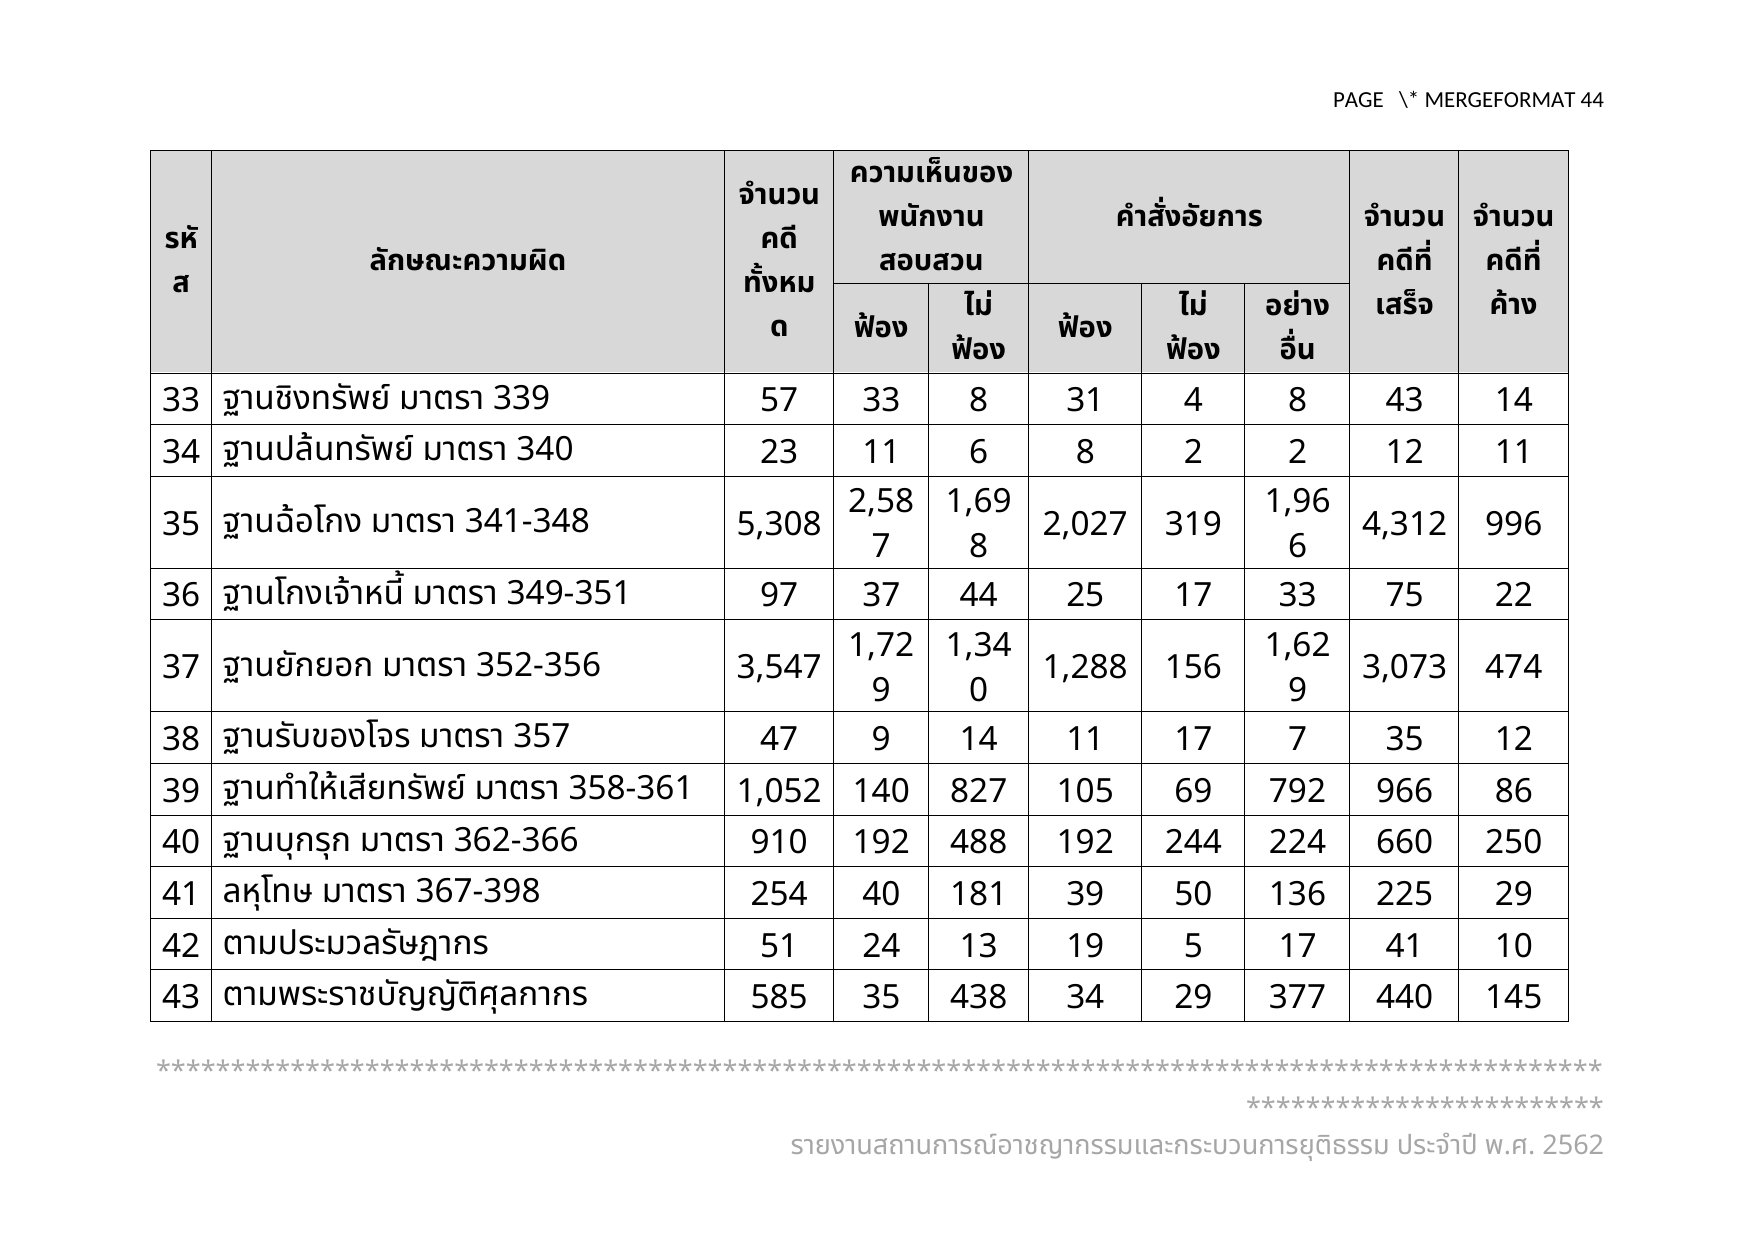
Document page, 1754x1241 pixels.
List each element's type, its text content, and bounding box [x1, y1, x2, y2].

table_cell ไม่ฟ้อง [1142, 284, 1244, 372]
table_header คำสั่งอัยการ [1029, 151, 1349, 283]
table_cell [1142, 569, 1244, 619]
table_cell 5,308 [725, 477, 833, 568]
table_cell 43 [1350, 374, 1458, 424]
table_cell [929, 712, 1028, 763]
table_cell 23 [725, 425, 833, 476]
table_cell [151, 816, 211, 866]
table_cell 33 [834, 374, 928, 424]
table_cell ฐานโกงเจ้าหนี้ มาตรา 349-351 [212, 569, 724, 619]
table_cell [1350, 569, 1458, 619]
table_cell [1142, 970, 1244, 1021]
table_cell 4,312 [1350, 477, 1458, 568]
table_cell 2 [1245, 425, 1349, 476]
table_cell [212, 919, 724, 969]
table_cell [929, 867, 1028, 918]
table_header จำนวนคดี ทั้งหมด [725, 151, 833, 372]
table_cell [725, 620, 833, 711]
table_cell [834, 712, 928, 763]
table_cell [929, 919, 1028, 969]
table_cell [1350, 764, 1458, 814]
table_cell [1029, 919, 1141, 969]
table_cell 2 [1142, 425, 1244, 476]
table_cell 34 [151, 425, 211, 476]
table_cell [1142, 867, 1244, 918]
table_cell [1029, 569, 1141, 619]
table_cell อย่างอื่น [1245, 284, 1349, 372]
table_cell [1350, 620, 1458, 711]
table_cell ฟ้อง [834, 284, 928, 372]
table_cell 1,698 [929, 477, 1028, 568]
table_cell 11 [834, 425, 928, 476]
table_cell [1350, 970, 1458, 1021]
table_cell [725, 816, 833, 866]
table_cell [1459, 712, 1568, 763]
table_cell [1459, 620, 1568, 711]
table_cell ฟ้อง [1029, 284, 1141, 372]
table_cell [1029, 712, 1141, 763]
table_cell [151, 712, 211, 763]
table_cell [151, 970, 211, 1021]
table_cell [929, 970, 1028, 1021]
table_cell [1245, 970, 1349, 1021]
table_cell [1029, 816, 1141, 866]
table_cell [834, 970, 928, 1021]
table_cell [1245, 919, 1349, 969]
table_cell 8 [1029, 425, 1141, 476]
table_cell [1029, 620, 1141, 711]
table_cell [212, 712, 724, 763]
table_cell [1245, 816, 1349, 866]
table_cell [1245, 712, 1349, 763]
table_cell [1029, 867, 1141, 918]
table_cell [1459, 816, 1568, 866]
table_header ความเห็นของพนักงานสอบสวน [834, 151, 1028, 283]
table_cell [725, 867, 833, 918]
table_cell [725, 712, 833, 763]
table_header รหัส [151, 151, 211, 372]
table_cell ไม่ฟ้อง [929, 284, 1028, 372]
table_cell ฐานฉ้อโกง มาตรา 341-348 [212, 477, 724, 568]
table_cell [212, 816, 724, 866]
table_cell 11 [1459, 425, 1568, 476]
table_cell 8 [929, 374, 1028, 424]
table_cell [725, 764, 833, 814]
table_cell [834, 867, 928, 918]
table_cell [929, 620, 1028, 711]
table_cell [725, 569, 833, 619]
table_header จำนวนคดีที่เสร็จ [1350, 151, 1458, 372]
table_cell 31 [1029, 374, 1141, 424]
table_cell 1,966 [1245, 477, 1349, 568]
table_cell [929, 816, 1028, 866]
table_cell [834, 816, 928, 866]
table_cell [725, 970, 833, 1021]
table_cell 8 [1245, 374, 1349, 424]
table_cell ฐานชิงทรัพย์ มาตรา 339 [212, 374, 724, 424]
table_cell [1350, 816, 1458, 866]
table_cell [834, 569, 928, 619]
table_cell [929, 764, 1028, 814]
table_cell 996 [1459, 477, 1568, 568]
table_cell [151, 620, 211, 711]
table_cell 4 [1142, 374, 1244, 424]
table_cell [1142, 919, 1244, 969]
table_cell 57 [725, 374, 833, 424]
table_cell 33 [151, 374, 211, 424]
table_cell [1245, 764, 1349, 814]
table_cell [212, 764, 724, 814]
table_header จำนวนคดีที่ค้าง [1459, 151, 1568, 372]
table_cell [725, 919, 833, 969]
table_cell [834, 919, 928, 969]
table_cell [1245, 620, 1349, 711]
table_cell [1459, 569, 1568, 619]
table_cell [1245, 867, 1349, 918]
table_cell 2,587 [834, 477, 928, 568]
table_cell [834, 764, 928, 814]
table_cell 319 [1142, 477, 1244, 568]
table_cell 12 [1350, 425, 1458, 476]
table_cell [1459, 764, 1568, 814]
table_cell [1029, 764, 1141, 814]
table_cell ฐานปล้นทรัพย์ มาตรา 340 [212, 425, 724, 476]
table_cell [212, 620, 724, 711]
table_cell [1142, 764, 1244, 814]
table_cell 2,027 [1029, 477, 1141, 568]
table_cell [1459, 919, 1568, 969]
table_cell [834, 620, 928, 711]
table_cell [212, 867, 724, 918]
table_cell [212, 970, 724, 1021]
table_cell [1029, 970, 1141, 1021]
table_cell 36 [151, 569, 211, 619]
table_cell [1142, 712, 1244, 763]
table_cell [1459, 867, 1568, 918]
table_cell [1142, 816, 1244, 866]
table_cell 35 [151, 477, 211, 568]
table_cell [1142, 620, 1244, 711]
table_header ลักษณะความผิด [212, 151, 724, 372]
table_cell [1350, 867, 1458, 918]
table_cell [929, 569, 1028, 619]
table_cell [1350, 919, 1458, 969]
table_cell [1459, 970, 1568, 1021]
table_cell 6 [929, 425, 1028, 476]
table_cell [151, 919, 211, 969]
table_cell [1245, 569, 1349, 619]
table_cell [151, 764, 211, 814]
table_cell 14 [1459, 374, 1568, 424]
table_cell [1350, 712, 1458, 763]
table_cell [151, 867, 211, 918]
